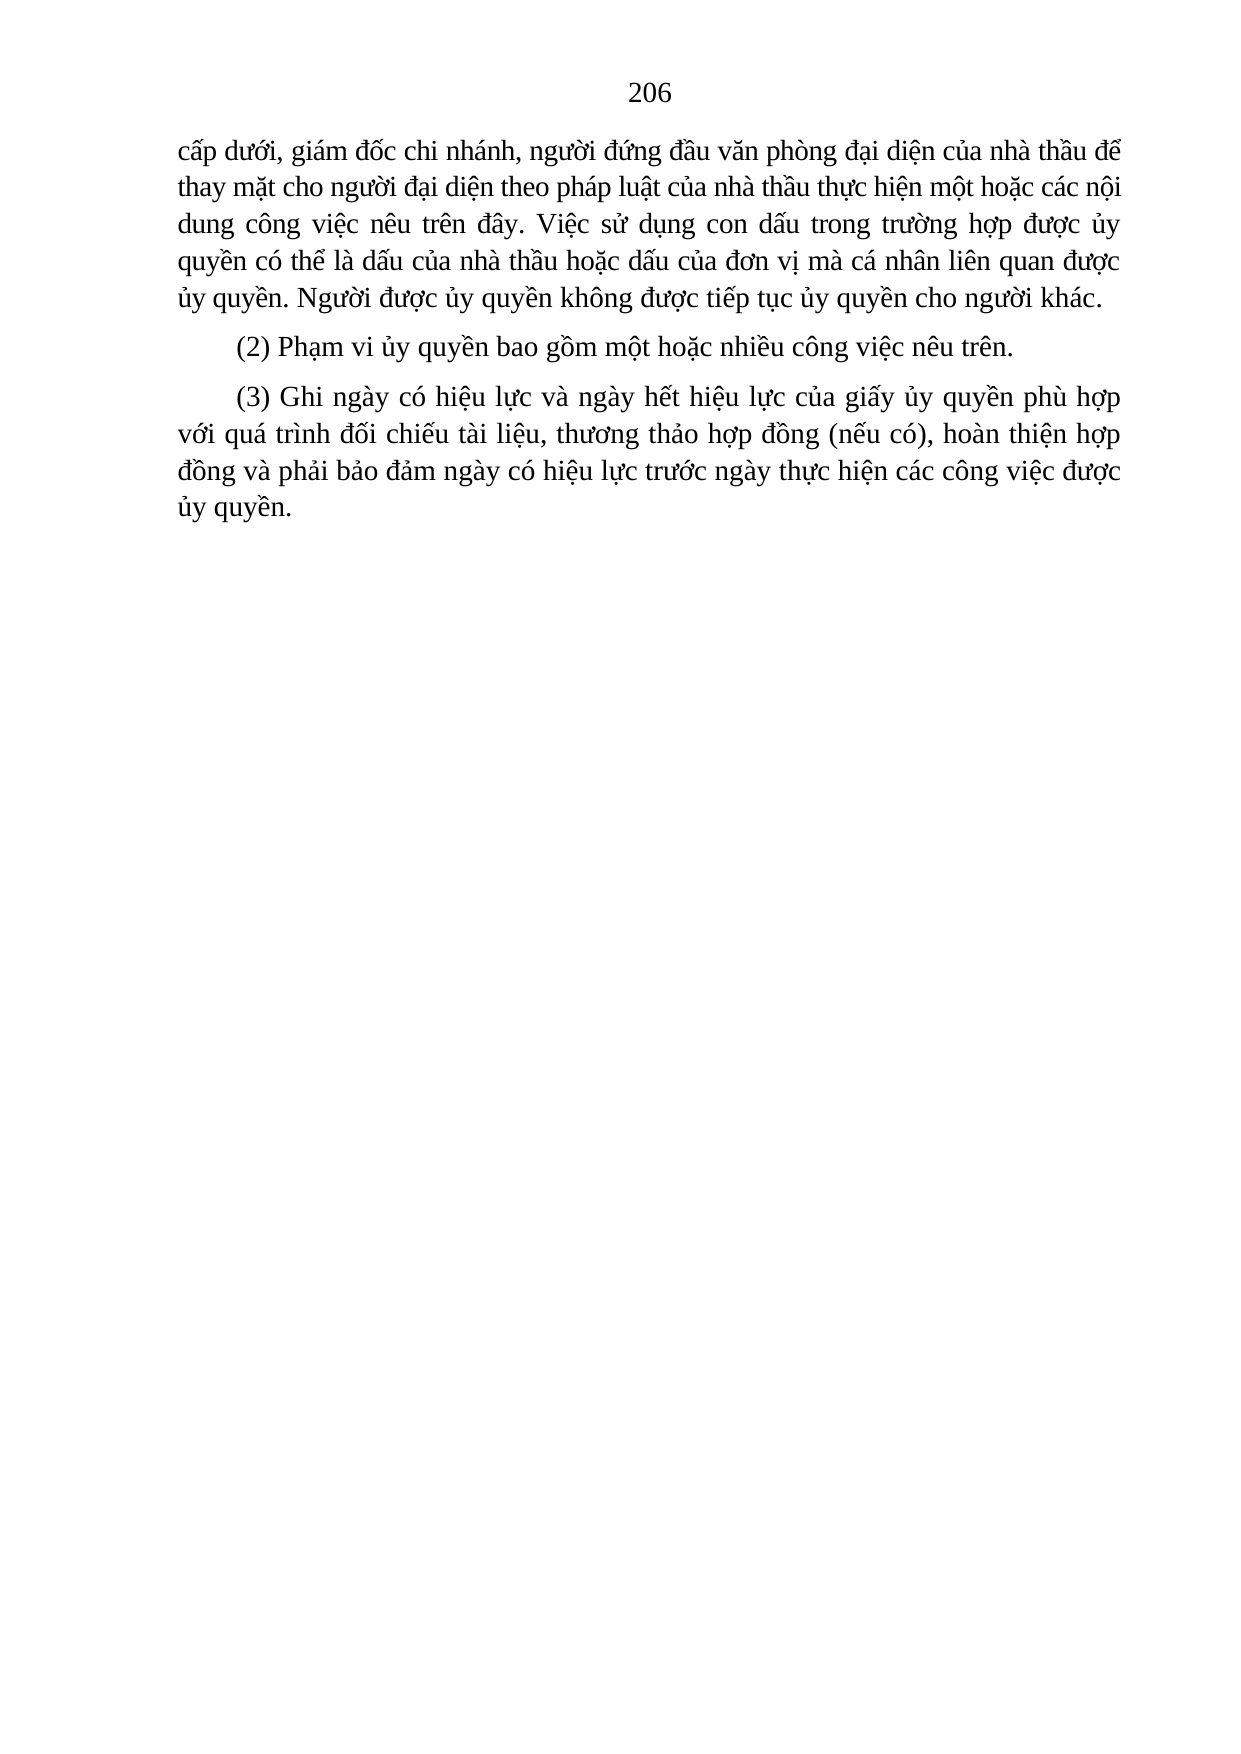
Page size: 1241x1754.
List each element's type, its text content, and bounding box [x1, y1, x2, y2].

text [177, 133, 1122, 314]
text (2) Phạm vi ủy quyền bao gồm một hoặc nhiều công việc nêu trên. [177, 329, 1122, 363]
text (3) Ghi ngày có hiệu lực và ngày hết hiệu lực của giấy ủy quyền phù hợp với quá trình đối chiếu tài liệu, thương thảo hợp đồng (nếu có), hoàn thiện hợp đồng và phải bảo đảm ngày có hiệu lực trước ngày thực hiện các công việc được ủy quyền. [177, 379, 1122, 523]
